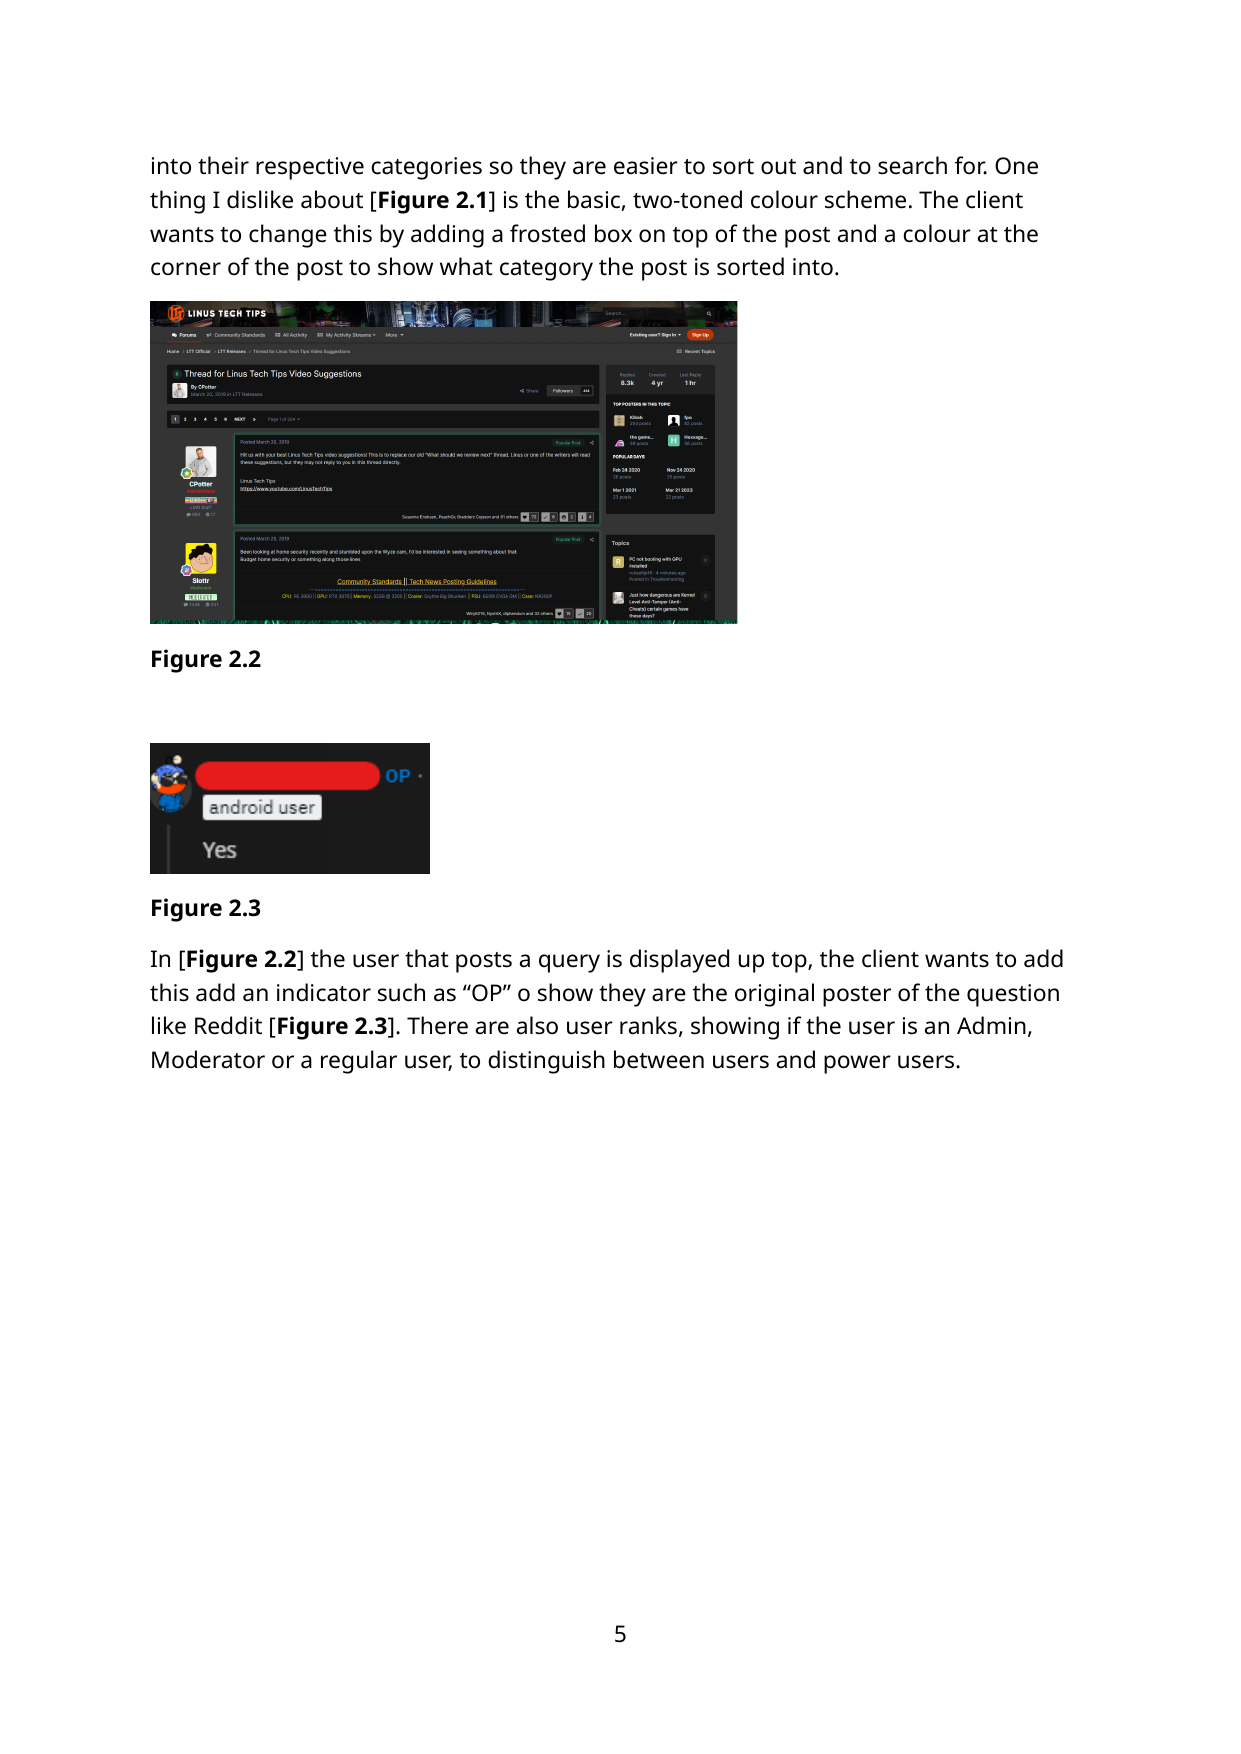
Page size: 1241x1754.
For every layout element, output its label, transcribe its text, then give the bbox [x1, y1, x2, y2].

picture [150, 301, 738, 624]
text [150, 150, 1090, 282]
text Figure 2.3 [150, 892, 1090, 923]
text In [Figure 2.2] the user that posts a query is displayed up top, the client wants to add this add an indicator such as “OP” o show they are the original poster of the question like Reddit [Figure 2.3]. There are also user ranks, showing if the user is an Admin, Moderator or a regular user, to distinguish between users and power users. [150, 943, 1090, 1075]
text Figure 2.2 [150, 643, 1090, 674]
picture [150, 743, 430, 874]
